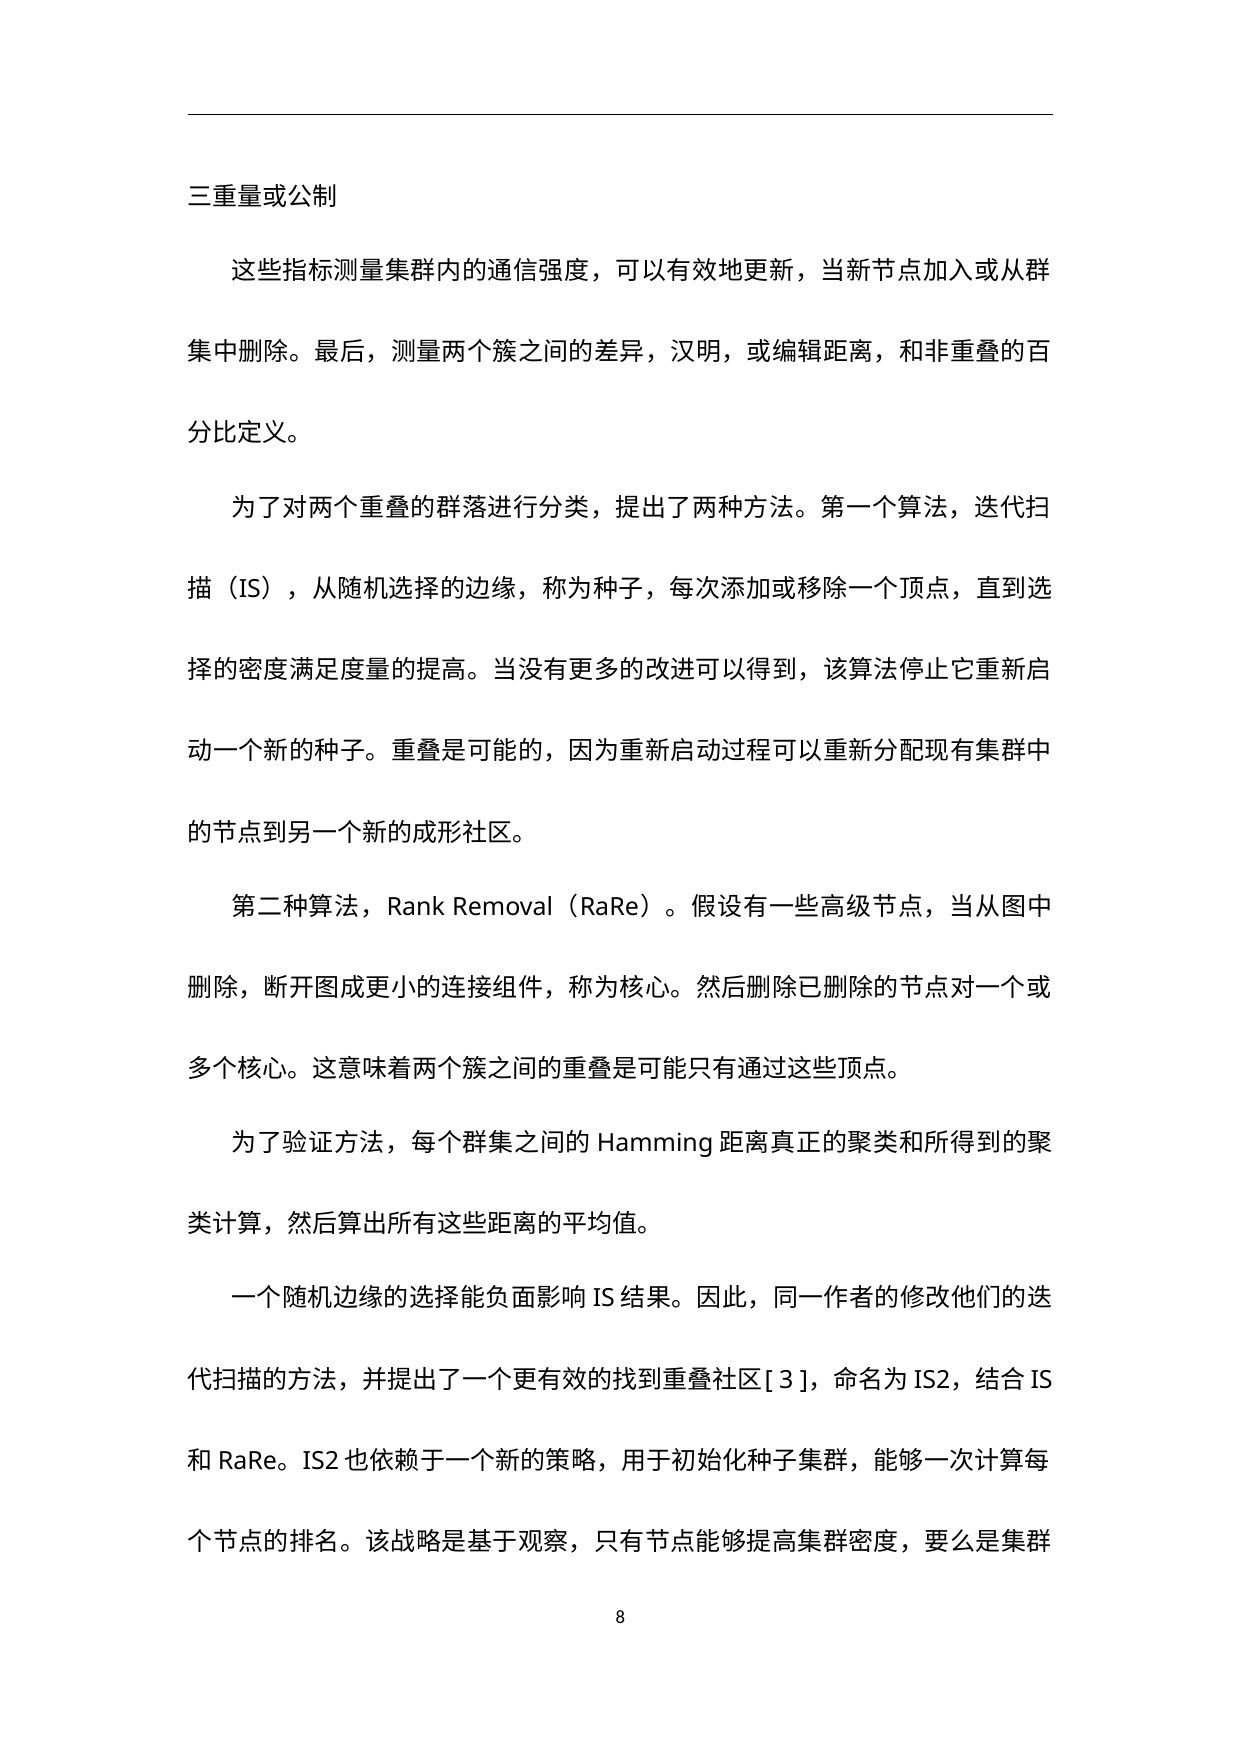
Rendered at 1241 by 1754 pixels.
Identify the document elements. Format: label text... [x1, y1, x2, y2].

text 这些指标测量集群内的通信强度，可以有效地更新，当新节点加入或从群集中删除。最后，测量两个簇之间的差异，汉明，或编辑距离，和非重叠的百分比定义。 [187, 236, 1053, 463]
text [187, 162, 1053, 227]
text 为了对两个重叠的群落进行分类，提出了两种方法。第一个算法，迭代扫描（IS），从随机选择的边缘，称为种子，每次添加或移除一个顶点，直到选择的密度满足度量的提高。当没有更多的改进可以得到，该算法停止它重新启动一个新的种子。重叠是可能的，因为重新启动过程可以重新分配现有集群中的节点到另一个新的成形社区。 [187, 473, 1053, 863]
text 第二种算法，Rank Removal（RaRe）。假设有一些高级节点，当从图中删除，断开图成更小的连接组件，称为核心。然后删除已删除的节点对一个或多个核心。这意味着两个簇之间的重叠是可能只有通过这些顶点。 [187, 872, 1053, 1099]
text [187, 1263, 1053, 1572]
text 为了验证方法，每个群集之间的Hamming距离真正的聚类和所得到的聚类计算，然后算出所有这些距离的平均值。 [187, 1108, 1053, 1254]
